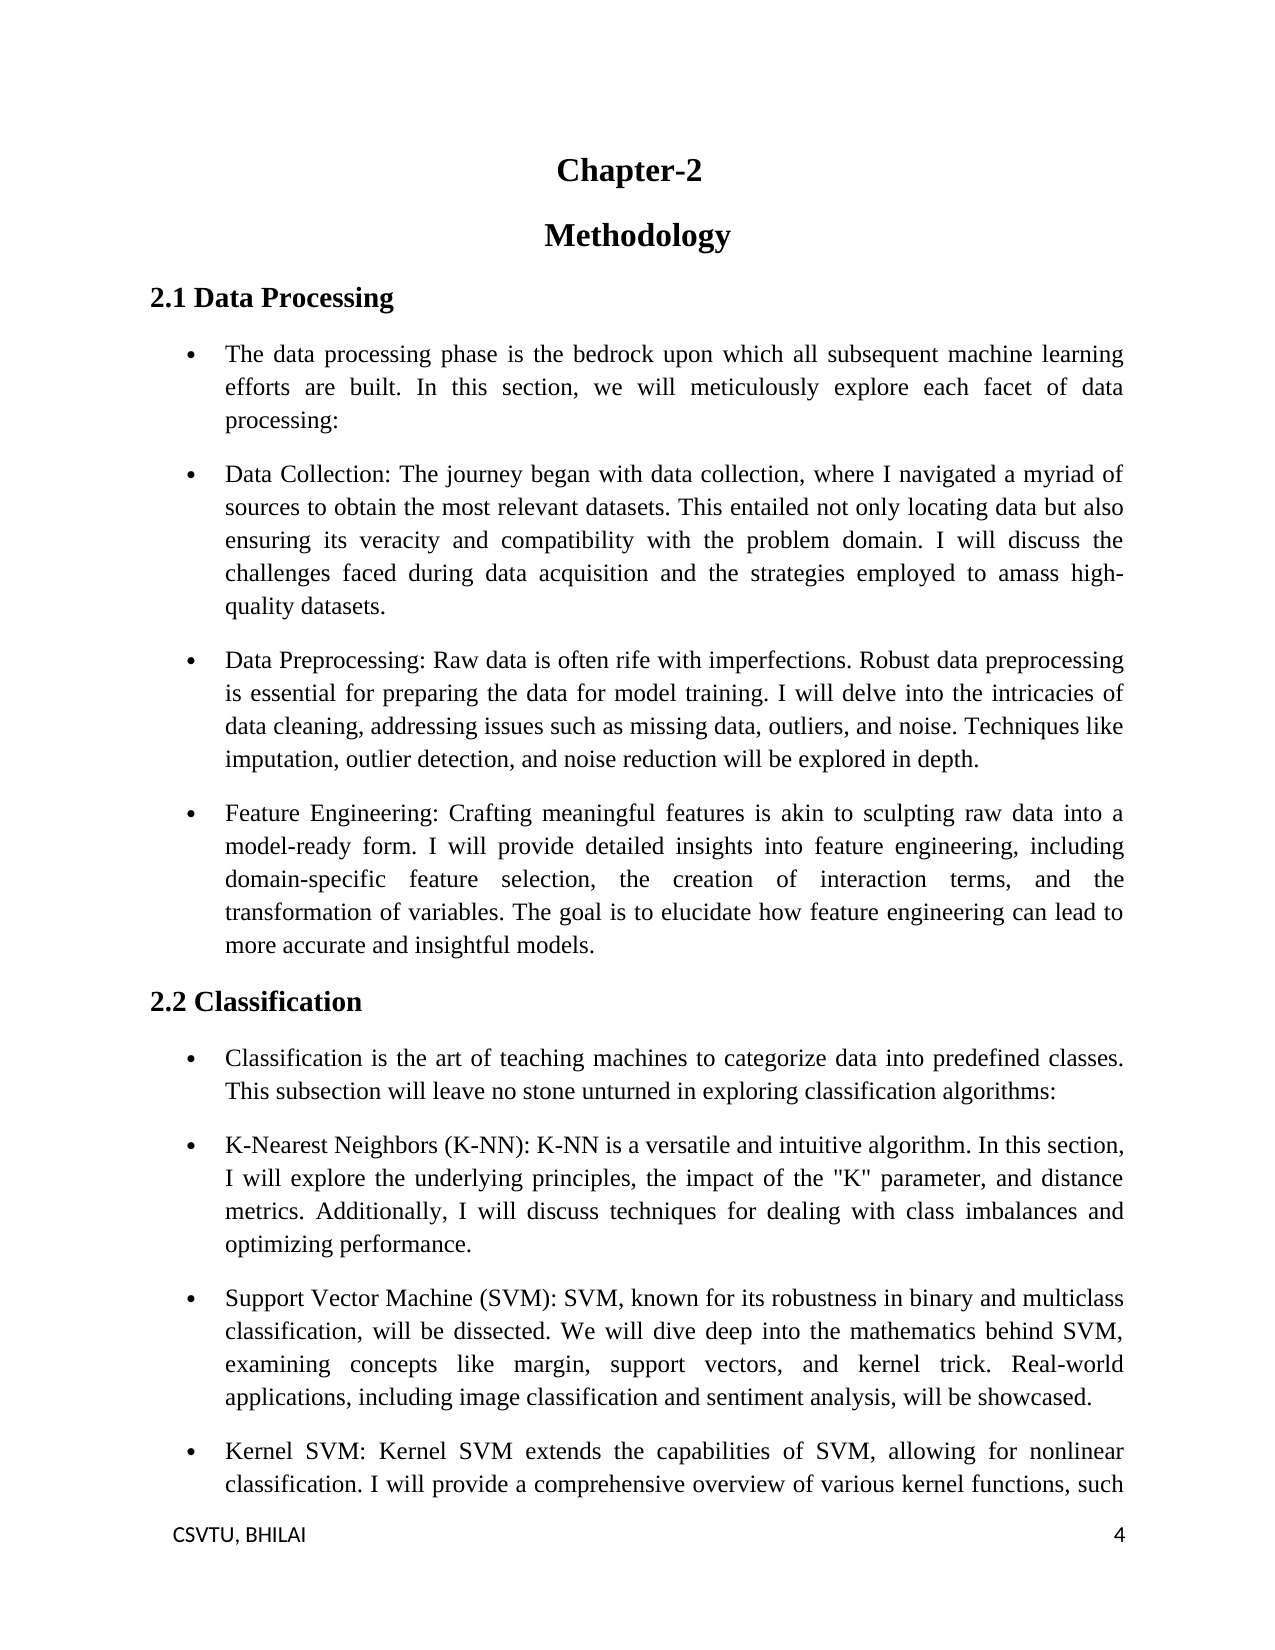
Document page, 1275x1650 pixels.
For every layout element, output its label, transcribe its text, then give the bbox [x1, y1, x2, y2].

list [187, 1436, 1125, 1498]
list Data Collection: The journey began with data collection, where I navigated a myriad of sources to obtain the most relevant datasets. This entailed not only locating data but also ensuring its veracity and compatibility with the problem domain. I will discuss the challenges faced during data acquisition and the strategies employed to amass high-quality datasets. [187, 459, 1125, 620]
text Methodology [150, 215, 1125, 253]
list K-Nearest Neighbors (K-NN): K-NN is a versatile and intuitive algorithm. In this section, I will explore the underlying principles, the impact of the "K" parameter, and distance metrics. Additionally, I will discuss techniques for dealing with class imbalances and optimizing performance. [187, 1130, 1125, 1258]
list Classification is the art of teaching machines to categorize data into predefined classes. This subsection will leave no stone unturned in exploring classification algorithms: [187, 1043, 1125, 1105]
text Chapter-2 [150, 150, 1125, 188]
list The data processing phase is the bedrock upon which all subsequent machine learning efforts are built. In this section, we will meticulously explore each facet of data processing: [187, 339, 1125, 434]
list Feature Engineering: Crafting meaningful features is akin to sculpting raw data into a model-ready form. I will provide detailed insights into feature engineering, including domain-specific feature selection, the creation of interaction terms, and the transformation of variables. The goal is to elucidate how feature engineering can lead to more accurate and insightful models. [187, 798, 1125, 959]
list Support Vector Machine (SVM): SVM, known for its robustness in binary and multiclass classification, will be dissected. We will dive deep into the mathematics behind SVM, examining concepts like margin, support vectors, and kernel trick. Real-world applications, including image classification and sentiment analysis, will be showcased. [187, 1283, 1125, 1411]
list Data Preprocessing: Raw data is often rife with imperfections. Robust data preprocessing is essential for preparing the data for model training. I will delve into the intricacies of data cleaning, addressing issues such as missing data, outliers, and noise. Techniques like imputation, outlier detection, and noise reduction will be explored in depth. [187, 645, 1125, 773]
text 2.2 Classification [150, 984, 1125, 1017]
text 2.1 Data Processing [150, 280, 1125, 313]
